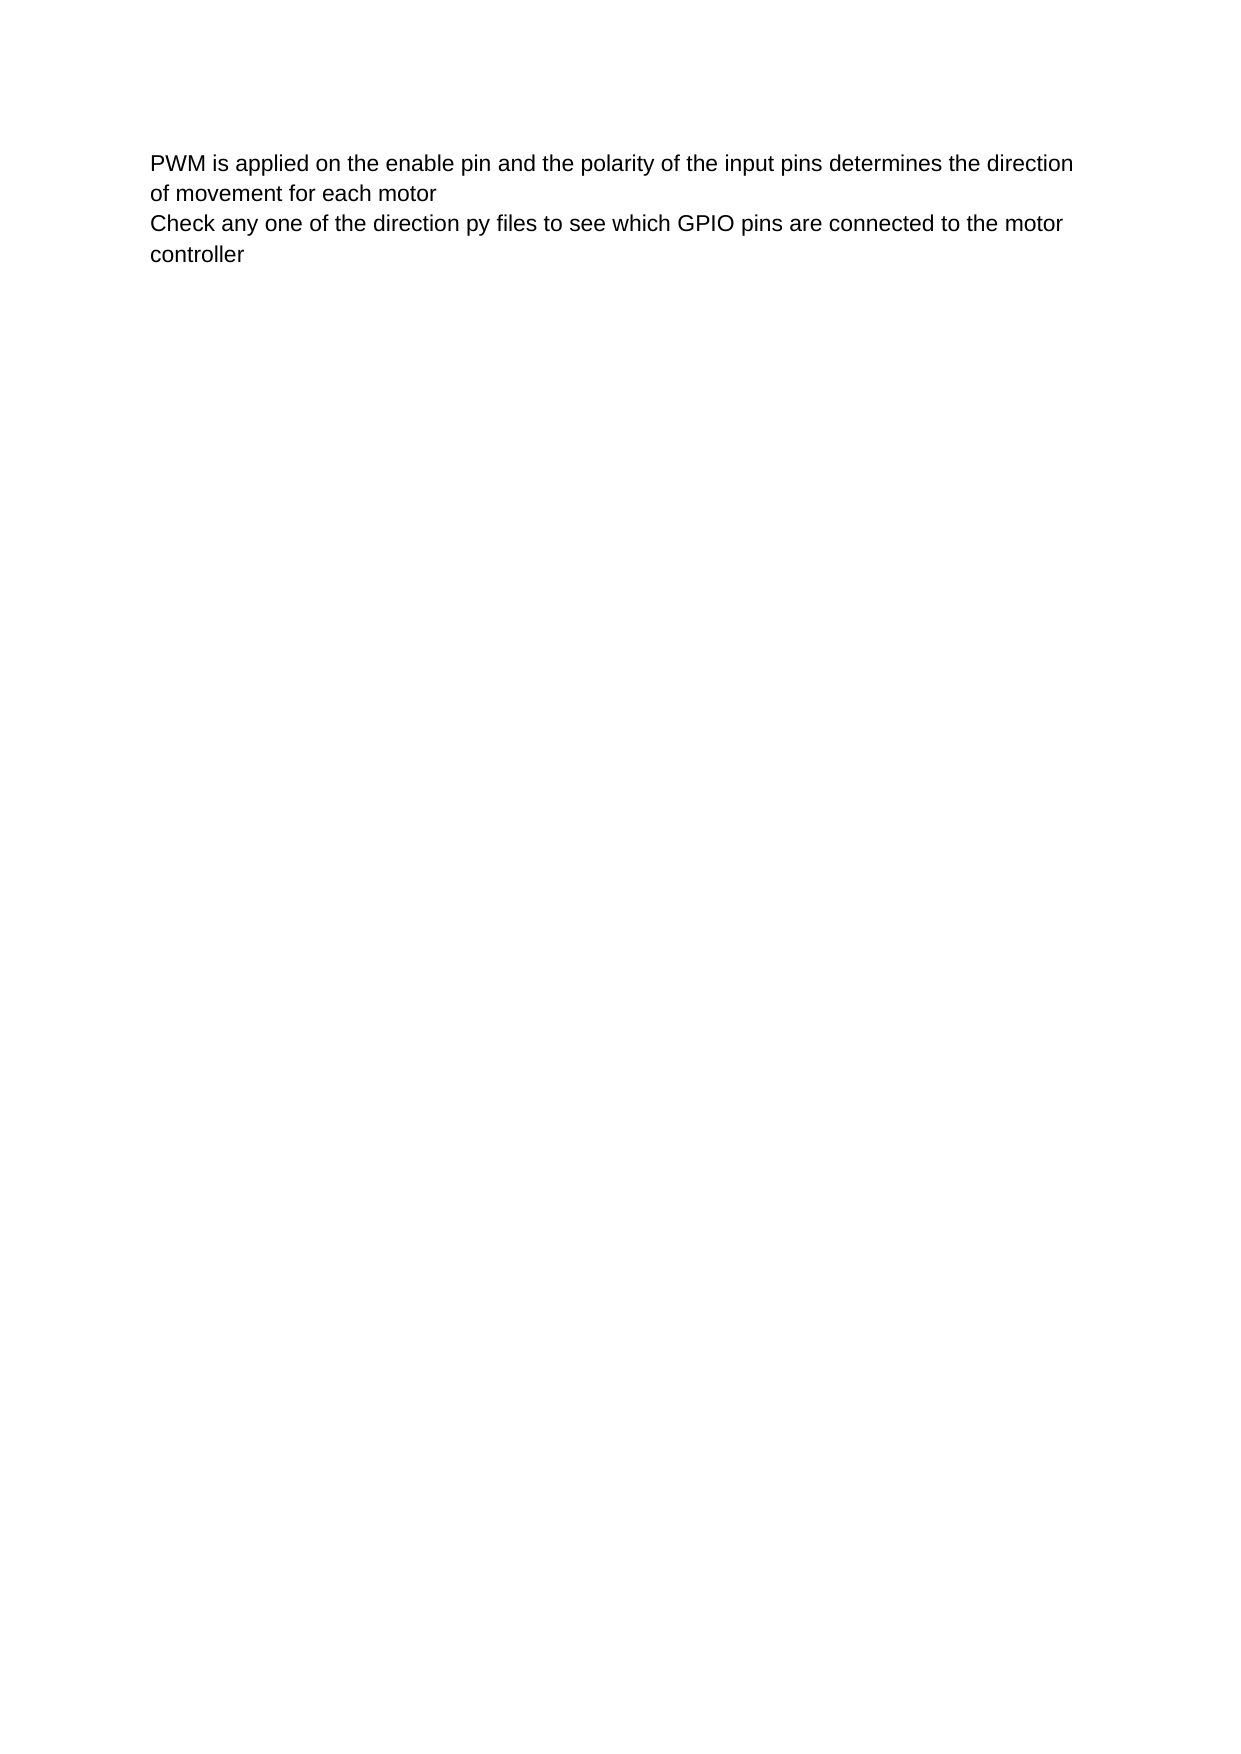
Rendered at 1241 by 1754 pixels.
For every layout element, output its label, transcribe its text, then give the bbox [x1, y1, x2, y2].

text Check any one of the direction py files to see which GPIO pins are connected to the motor controller [150, 210, 1090, 267]
text PWM is applied on the enable pin and the polarity of the input pins determines the direction of movement for each motor [150, 150, 1090, 207]
